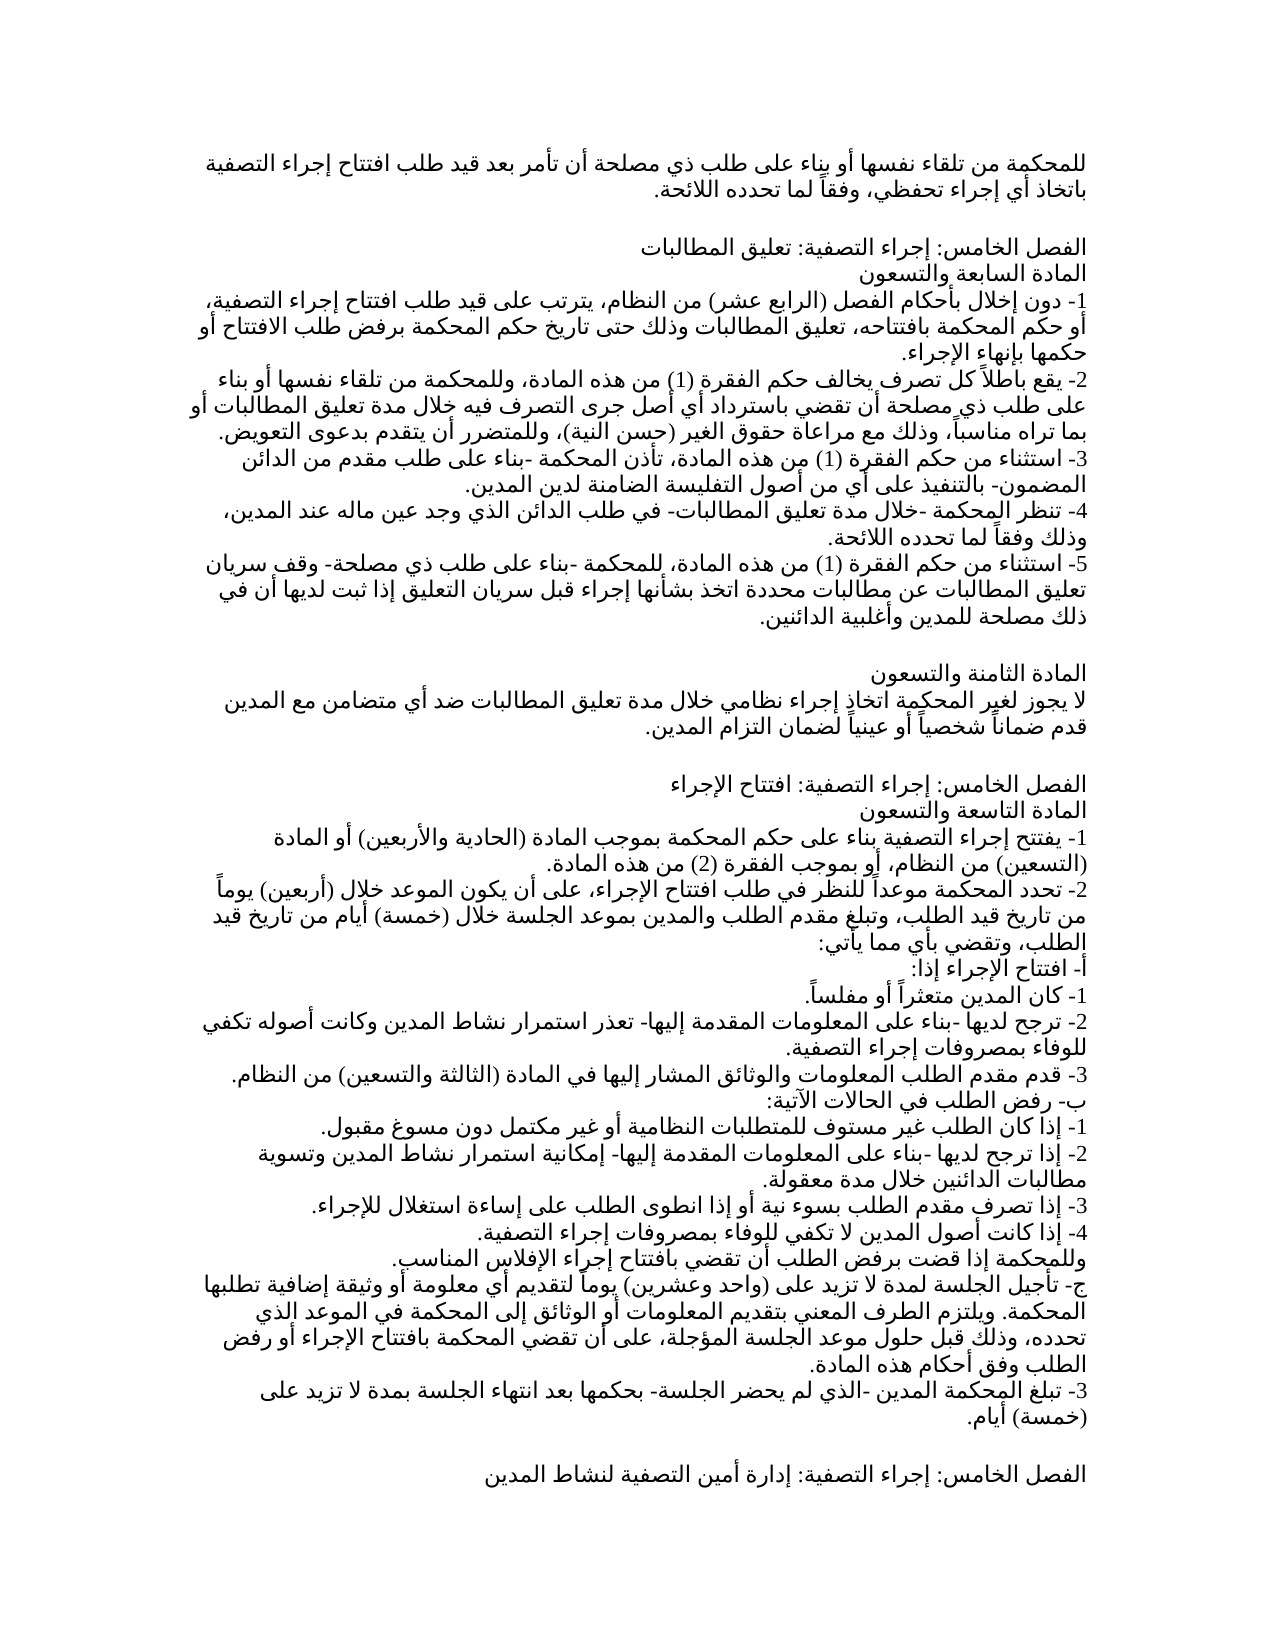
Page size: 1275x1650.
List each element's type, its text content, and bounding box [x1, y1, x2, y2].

text الفصل الخامس: إجراء التصفية: إدارة أمين التصفية لنشاط المدين [187, 1461, 1087, 1487]
text المادة الثامنة والتسعون [187, 661, 1087, 687]
text للمحكمة من تلقاء نفسها أو بناء على طلب ذي مصلحة أن تأمر بعد قيد طلب افتتاح إجراء التصفية باتخاذ أي إجراء تحفظي، وفقاً لما تحدده اللائحة. [187, 150, 1087, 203]
text المادة التاسعة والتسعون [187, 797, 1087, 823]
text 1- دون إخلال بأحكام الفصل (الرابع عشر) من النظام، يترتب على قيد طلب افتتاح إجراء التصفية، أو حكم المحكمة بافتتاحه، تعليق المطالبات وذلك حتى تاريخ حكم المحكمة برفض طلب الافتتاح أو حكمها بإنهاء الإجراء. 2- يقع باطلاً كل تصرف يخالف حكم الفقرة (1) من هذه المادة، وللمحكمة من تلقاء نفسها أو بناء على طلب ذي مصلحة أن تقضي باسترداد أي أصل جرى التصرف فيه خلال مدة تعليق المطالبات أو بما تراه مناسباً، وذلك مع مراعاة حقوق الغير (حسن النية)، وللمتضرر أن يتقدم بدعوى التعويض. 3- استثناء من حكم الفقرة (1) من هذه المادة، تأذن المحكمة -بناء على طلب مقدم من الدائن المضمون- بالتنفيذ على أي من أصول التفليسة الضامنة لدين المدين. 4- تنظر المحكمة -خلال مدة تعليق المطالبات- في طلب الدائن الذي وجد عين ماله عند المدين، وذلك وفقاً لما تحدده اللائحة. 5- استثناء من حكم الفقرة (1) من هذه المادة، للمحكمة -بناء على طلب ذي مصلحة- وقف سريان تعليق المطالبات عن مطالبات محددة اتخذ بشأنها إجراء قبل سريان التعليق إذا ثبت لديها أن في ذلك مصلحة للمدين وأغلبية الدائنين. [187, 287, 1087, 629]
text المادة السابعة والتسعون [187, 260, 1087, 287]
text لا يجوز لغير المحكمة اتخاذ إجراء نظامي خلال مدة تعليق المطالبات ضد أي متضامن مع المدين قدم ضماناً شخصياً أو عينياً لضمان التزام المدين. [187, 687, 1087, 739]
text 1- يفتتح إجراء التصفية بناء على حكم المحكمة بموجب المادة (الحادية والأربعين) أو المادة (التسعين) من النظام، أو بموجب الفقرة (2) من هذه المادة. 2- تحدد المحكمة موعداً للنظر في طلب افتتاح الإجراء، على أن يكون الموعد خلال (أربعين) يوماً من تاريخ قيد الطلب، وتبلغ مقدم الطلب والمدين بموعد الجلسة خلال (خمسة) أيام من تاريخ قيد الطلب، وتقضي بأي مما يأتي: أ- افتتاح الإجراء إذا: 1- كان المدين متعثراً أو مفلساً. 2- ترجح لديها -بناء على المعلومات المقدمة إليها- تعذر استمرار نشاط المدين وكانت أصوله تكفي للوفاء بمصروفات إجراء التصفية. 3- قدم مقدم الطلب المعلومات والوثائق المشار إليها في المادة (الثالثة والتسعين) من النظام. ب- رفض الطلب في الحالات الآتية: 1- إذا كان الطلب غير مستوف للمتطلبات النظامية أو غير مكتمل دون مسوغ مقبول. 2- إذا ترجح لديها -بناء على المعلومات المقدمة إليها- إمكانية استمرار نشاط المدين وتسوية مطالبات الدائنين خلال مدة معقولة. 3- إذا تصرف مقدم الطلب بسوء نية أو إذا انطوى الطلب على إساءة استغلال للإجراء. 4- إذا كانت أصول المدين لا تكفي للوفاء بمصروفات إجراء التصفية. وللمحكمة إذا قضت برفض الطلب أن تقضي بافتتاح إجراء الإفلاس المناسب. ج- تأجيل الجلسة لمدة لا تزيد على (واحد وعشرين) يوماً لتقديم أي معلومة أو وثيقة إضافية تطلبها المحكمة. ويلتزم الطرف المعني بتقديم المعلومات أو الوثائق إلى المحكمة في الموعد الذي تحدده، وذلك قبل حلول موعد الجلسة المؤجلة، على أن تقضي المحكمة بافتتاح الإجراء أو رفض الطلب وفق أحكام هذه المادة. 3- تبلغ المحكمة المدين -الذي لم يحضر الجلسة- بحكمها بعد انتهاء الجلسة بمدة لا تزيد على (خمسة) أيام. [187, 823, 1087, 1430]
text الفصل الخامس: إجراء التصفية: افتتاح الإجراء [187, 771, 1087, 797]
text الفصل الخامس: إجراء التصفية: تعليق المطالبات [187, 234, 1087, 260]
